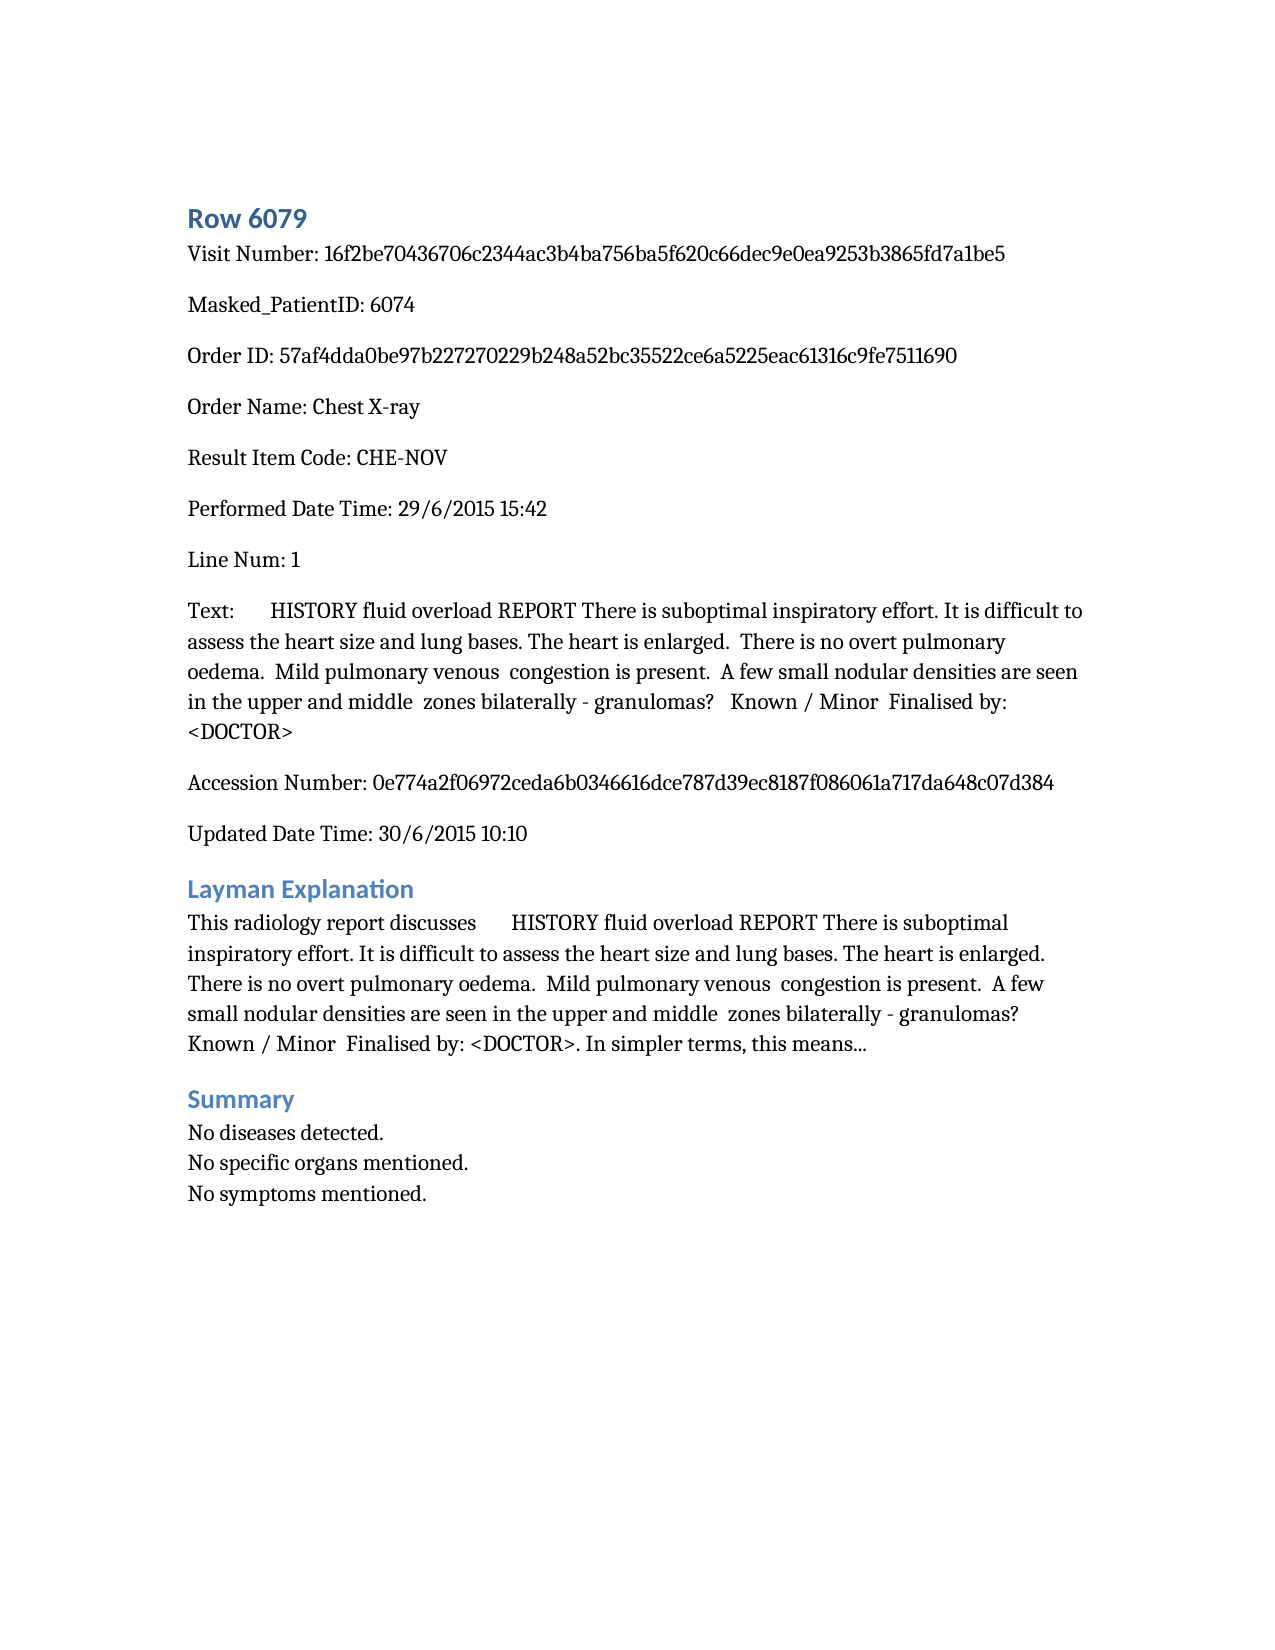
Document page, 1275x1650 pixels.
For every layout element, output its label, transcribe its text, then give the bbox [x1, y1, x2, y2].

text Text: HISTORY fluid overload REPORT There is suboptimal inspiratory effort. It is difficult to assess the heart size and lung bases. The heart is enlarged. There is no overt pulmonary oedema. Mild pulmonary venous congestion is present. A few small nodular densities are seen in the upper and middle zones bilaterally - granulomas? Known / Minor Finalised by: <DOCTOR> [187, 598, 1087, 745]
subtitle Summary [187, 1082, 1087, 1115]
text Updated Date Time: 30/6/2015 10:10 [187, 821, 1087, 847]
text Order Name: Chest X-ray [187, 394, 1087, 420]
subtitle Row 6079 [187, 200, 1087, 236]
text Order ID: 57af4dda0be97b227270229b248a52bc35522ce6a5225eac61316c9fe7511690 [187, 343, 1087, 369]
text Masked_PatientID: 6074 [187, 292, 1087, 318]
text Line Num: 1 [187, 547, 1087, 573]
text Performed Date Time: 29/6/2015 15:42 [187, 496, 1087, 522]
text Accession Number: 0e774a2f06972ceda6b0346616dce787d39ec8187f086061a717da648c07d384 [187, 770, 1087, 796]
subtitle Layman Explanation [187, 872, 1087, 905]
text Result Item Code: CHE-NOV [187, 445, 1087, 471]
text No diseases detected. No specific organs mentioned. No symptoms mentioned. [187, 1120, 1087, 1207]
text Visit Number: 16f2be70436706c2344ac3b4ba756ba5f620c66dec9e0ea9253b3865fd7a1be5 [187, 241, 1087, 267]
text This radiology report discusses HISTORY fluid overload REPORT There is suboptimal inspiratory effort. It is difficult to assess the heart size and lung bases. The heart is enlarged. There is no overt pulmonary oedema. Mild pulmonary venous congestion is present. A few small nodular densities are seen in the upper and middle zones bilaterally - granulomas? Known / Minor Finalised by: <DOCTOR>. In simpler terms, this means... [187, 910, 1087, 1057]
